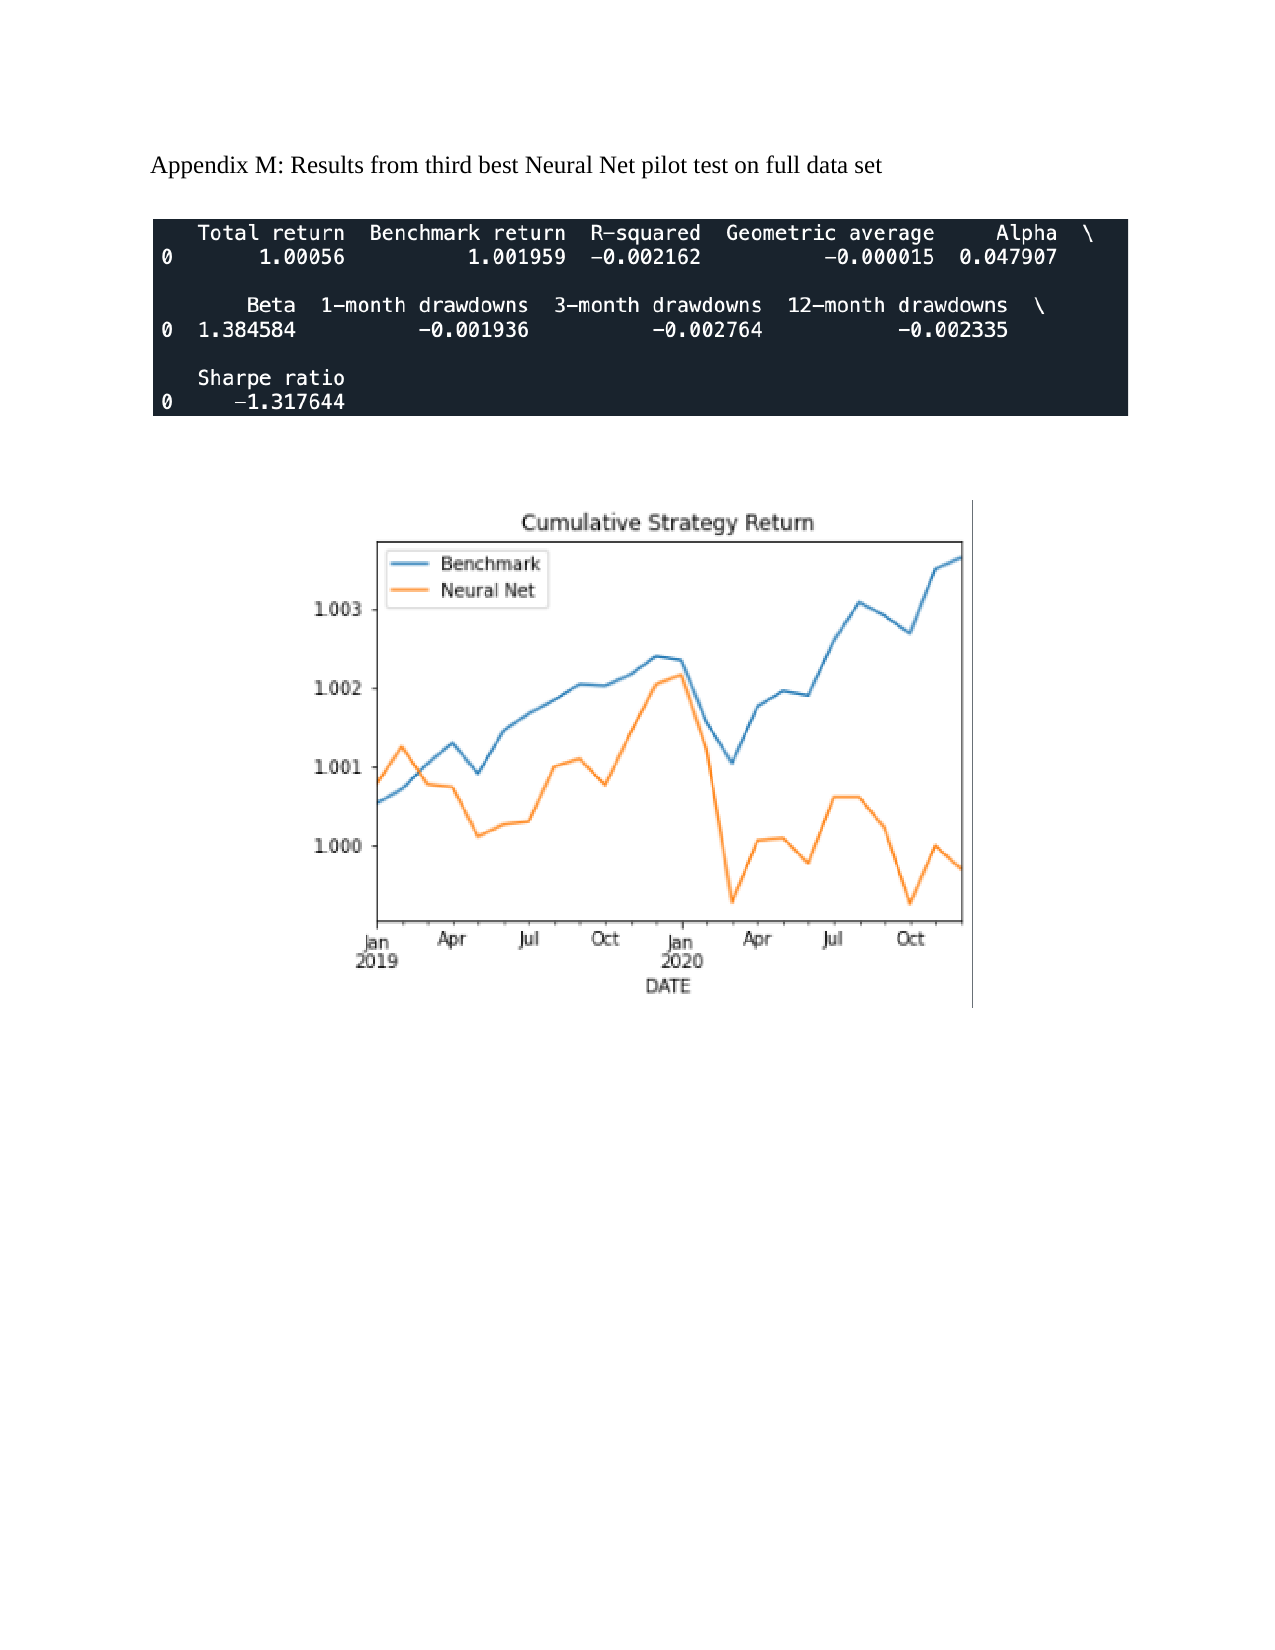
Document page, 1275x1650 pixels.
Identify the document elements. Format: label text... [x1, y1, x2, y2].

picture [301, 500, 973, 1008]
picture [153, 219, 1129, 416]
text Appendix M: Results from third best Neural Net pilot test on full data set [150, 150, 1125, 179]
